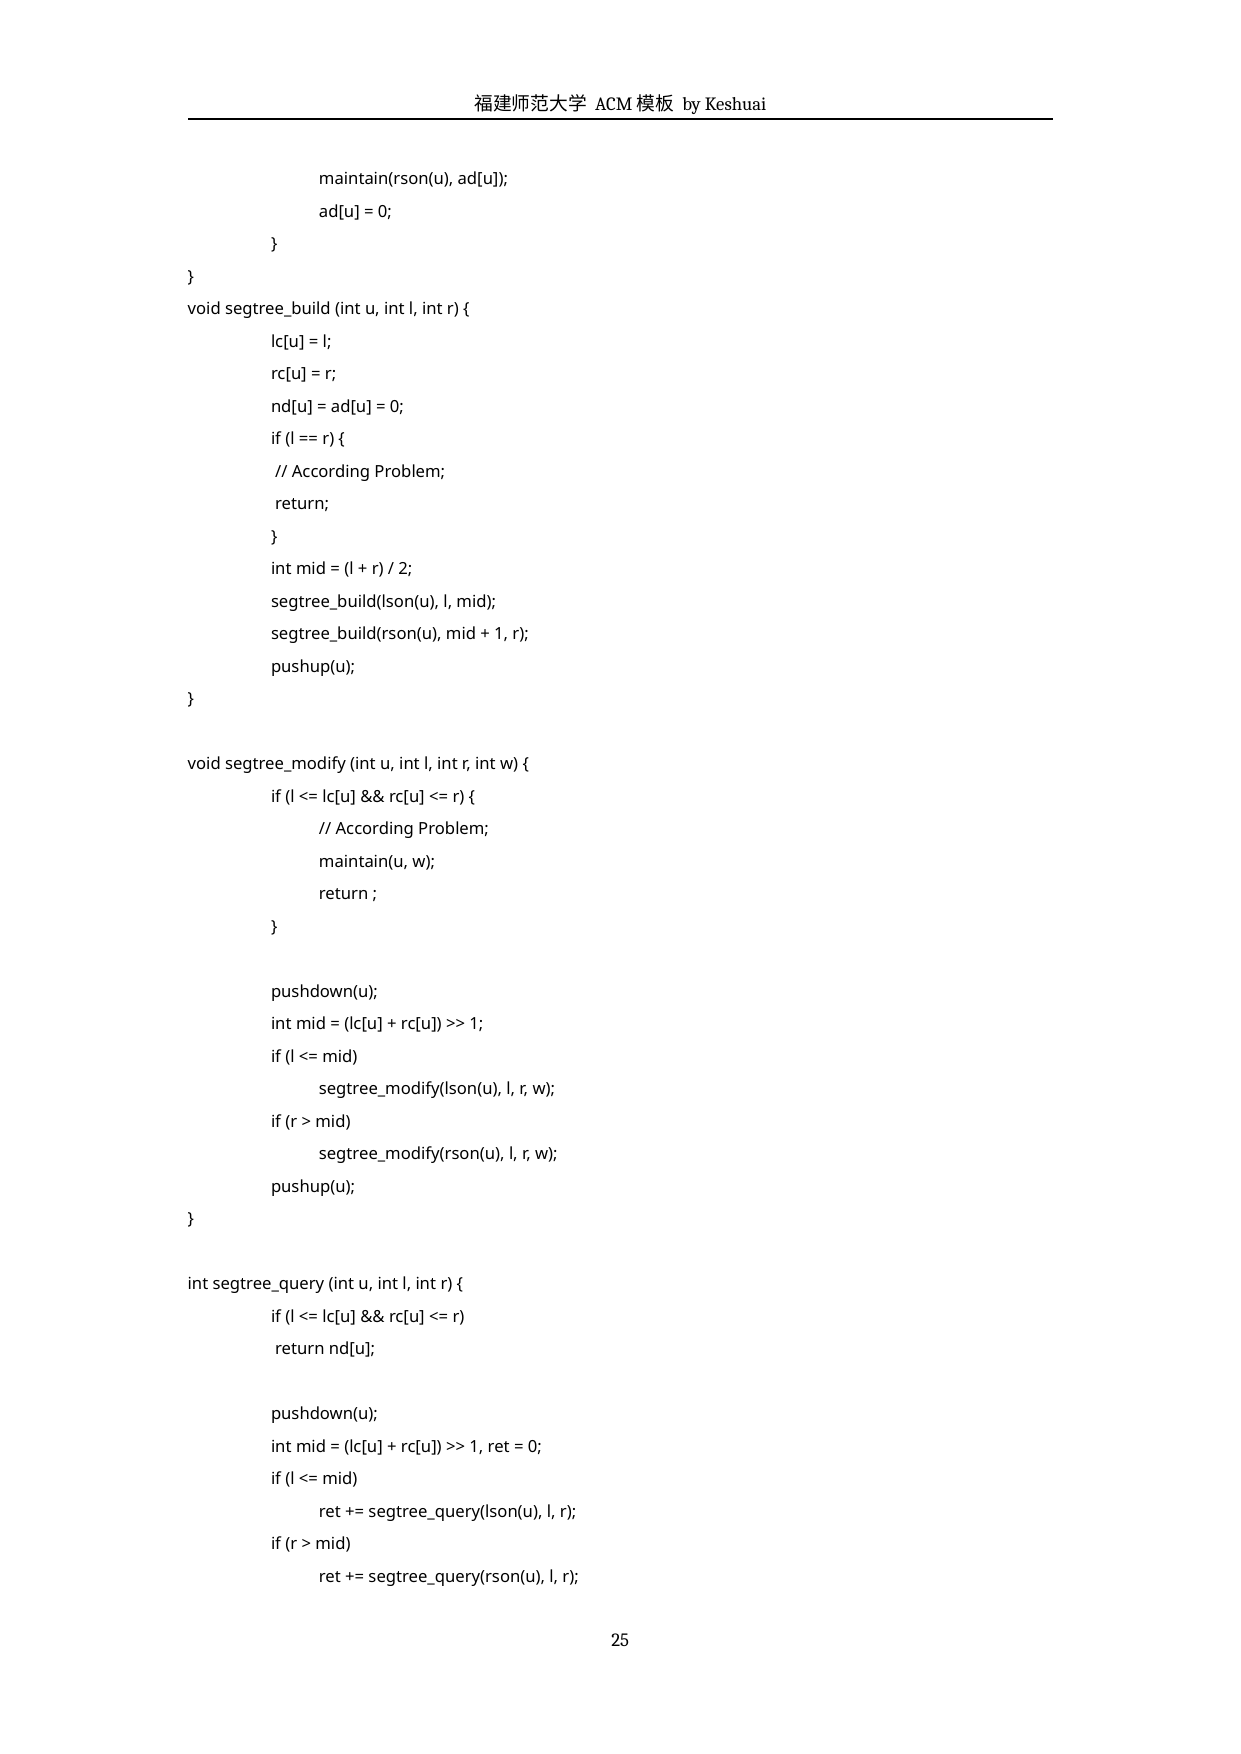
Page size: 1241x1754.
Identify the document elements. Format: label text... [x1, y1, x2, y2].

text if (l <= lc[u] && rc[u] <= r) [187, 1299, 1053, 1332]
text return ; [187, 877, 1053, 909]
text int mid = (l + r) / 2; [187, 552, 1053, 584]
text if (l <= mid) [187, 1039, 1053, 1072]
text lc[u] = l; [187, 324, 1053, 357]
text return; [187, 487, 1053, 519]
text pushdown(u); [187, 1397, 1053, 1429]
text segtree_modify(lson(u), l, r, w); [187, 1072, 1053, 1104]
text pushdown(u); [187, 974, 1053, 1007]
text } [187, 259, 1053, 292]
text ret += segtree_query(rson(u), l, r); [187, 1559, 1053, 1592]
text segtree_modify(rson(u), l, r, w); [187, 1137, 1053, 1169]
text } [187, 519, 1053, 552]
text if (r > mid) [187, 1527, 1053, 1559]
text ret += segtree_query(lson(u), l, r); [187, 1494, 1053, 1527]
text } [187, 1202, 1053, 1234]
text if (l <= mid) [187, 1462, 1053, 1494]
text // According Problem; [187, 454, 1053, 487]
text nd[u] = ad[u] = 0; [187, 389, 1053, 422]
text // According Problem; [187, 812, 1053, 844]
text } [187, 909, 1053, 942]
text int mid = (lc[u] + rc[u]) >> 1, ret = 0; [187, 1429, 1053, 1462]
text if (r > mid) [187, 1104, 1053, 1137]
text if (l <= lc[u] && rc[u] <= r) { [187, 779, 1053, 812]
text void segtree_build (int u, int l, int r) { [187, 292, 1053, 324]
text maintain(u, w); [187, 844, 1053, 877]
text segtree_build(lson(u), l, mid); [187, 584, 1053, 617]
text } [187, 227, 1053, 259]
text int mid = (lc[u] + rc[u]) >> 1; [187, 1007, 1053, 1039]
text pushup(u); [187, 649, 1053, 682]
text segtree_build(rson(u), mid + 1, r); [187, 617, 1053, 649]
text int segtree_query (int u, int l, int r) { [187, 1267, 1053, 1299]
text ad[u] = 0; [187, 194, 1053, 227]
text void segtree_modify (int u, int l, int r, int w) { [187, 747, 1053, 779]
text rc[u] = r; [187, 357, 1053, 389]
text } [187, 682, 1053, 714]
text maintain(rson(u), ad[u]); [187, 162, 1053, 194]
text if (l == r) { [187, 422, 1053, 454]
text return nd[u]; [187, 1332, 1053, 1364]
text pushup(u); [187, 1169, 1053, 1202]
